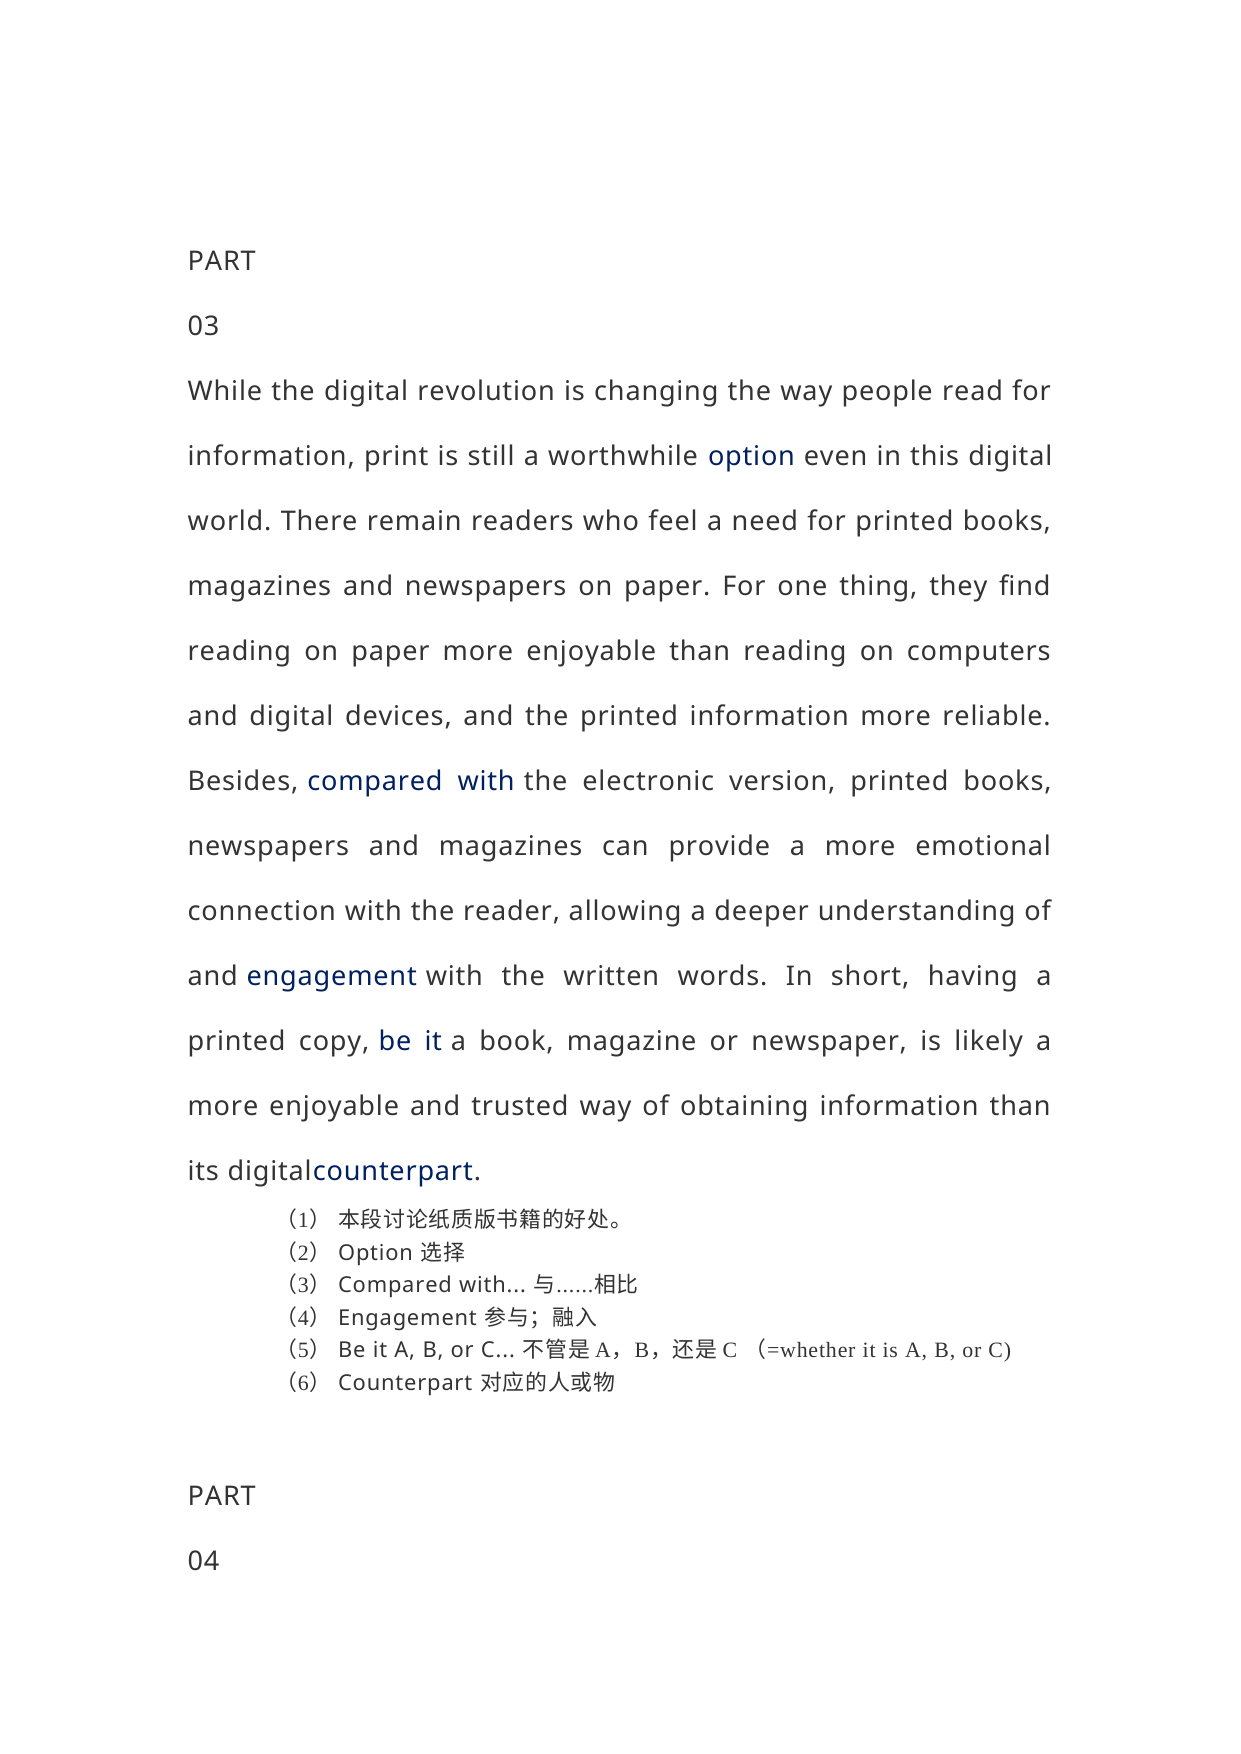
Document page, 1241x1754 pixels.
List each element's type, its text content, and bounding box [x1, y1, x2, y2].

text （3） Compared with... 与......相比 [275, 1267, 1053, 1299]
text （5） Be it A, B, or C... 不管是A，B，还是C （=whether it is A, B, or C) [275, 1332, 1053, 1364]
text 03 [187, 292, 1053, 357]
text （1） 本段讨论纸质版书籍的好处。 [275, 1202, 1053, 1234]
text （4） Engagement 参与；融入 [275, 1299, 1053, 1332]
text While the digital revolution is changing the way people read for information, print is still a worthwhile option even in this digital world. There remain readers who feel a need for printed books, magazines and newspapers on paper. For one thing, they find reading on paper more enjoyable than reading on computers and digital devices, and the printed information more reliable. Besides, compared with the electronic version, printed books, newspapers and magazines can provide a more emotional connection with the reader, allowing a deeper understanding of and engagement with the written words. In short, having a printed copy, be it a book, magazine or newspaper, is likely a more enjoyable and trusted way of obtaining information than its digitalcounterpart. [187, 357, 1053, 1202]
text PART [187, 1462, 1053, 1527]
text 04 [187, 1527, 1053, 1592]
text （6） Counterpart 对应的人或物 [275, 1364, 1053, 1397]
text （2） Option 选择 [275, 1234, 1053, 1267]
text PART [187, 227, 1053, 292]
